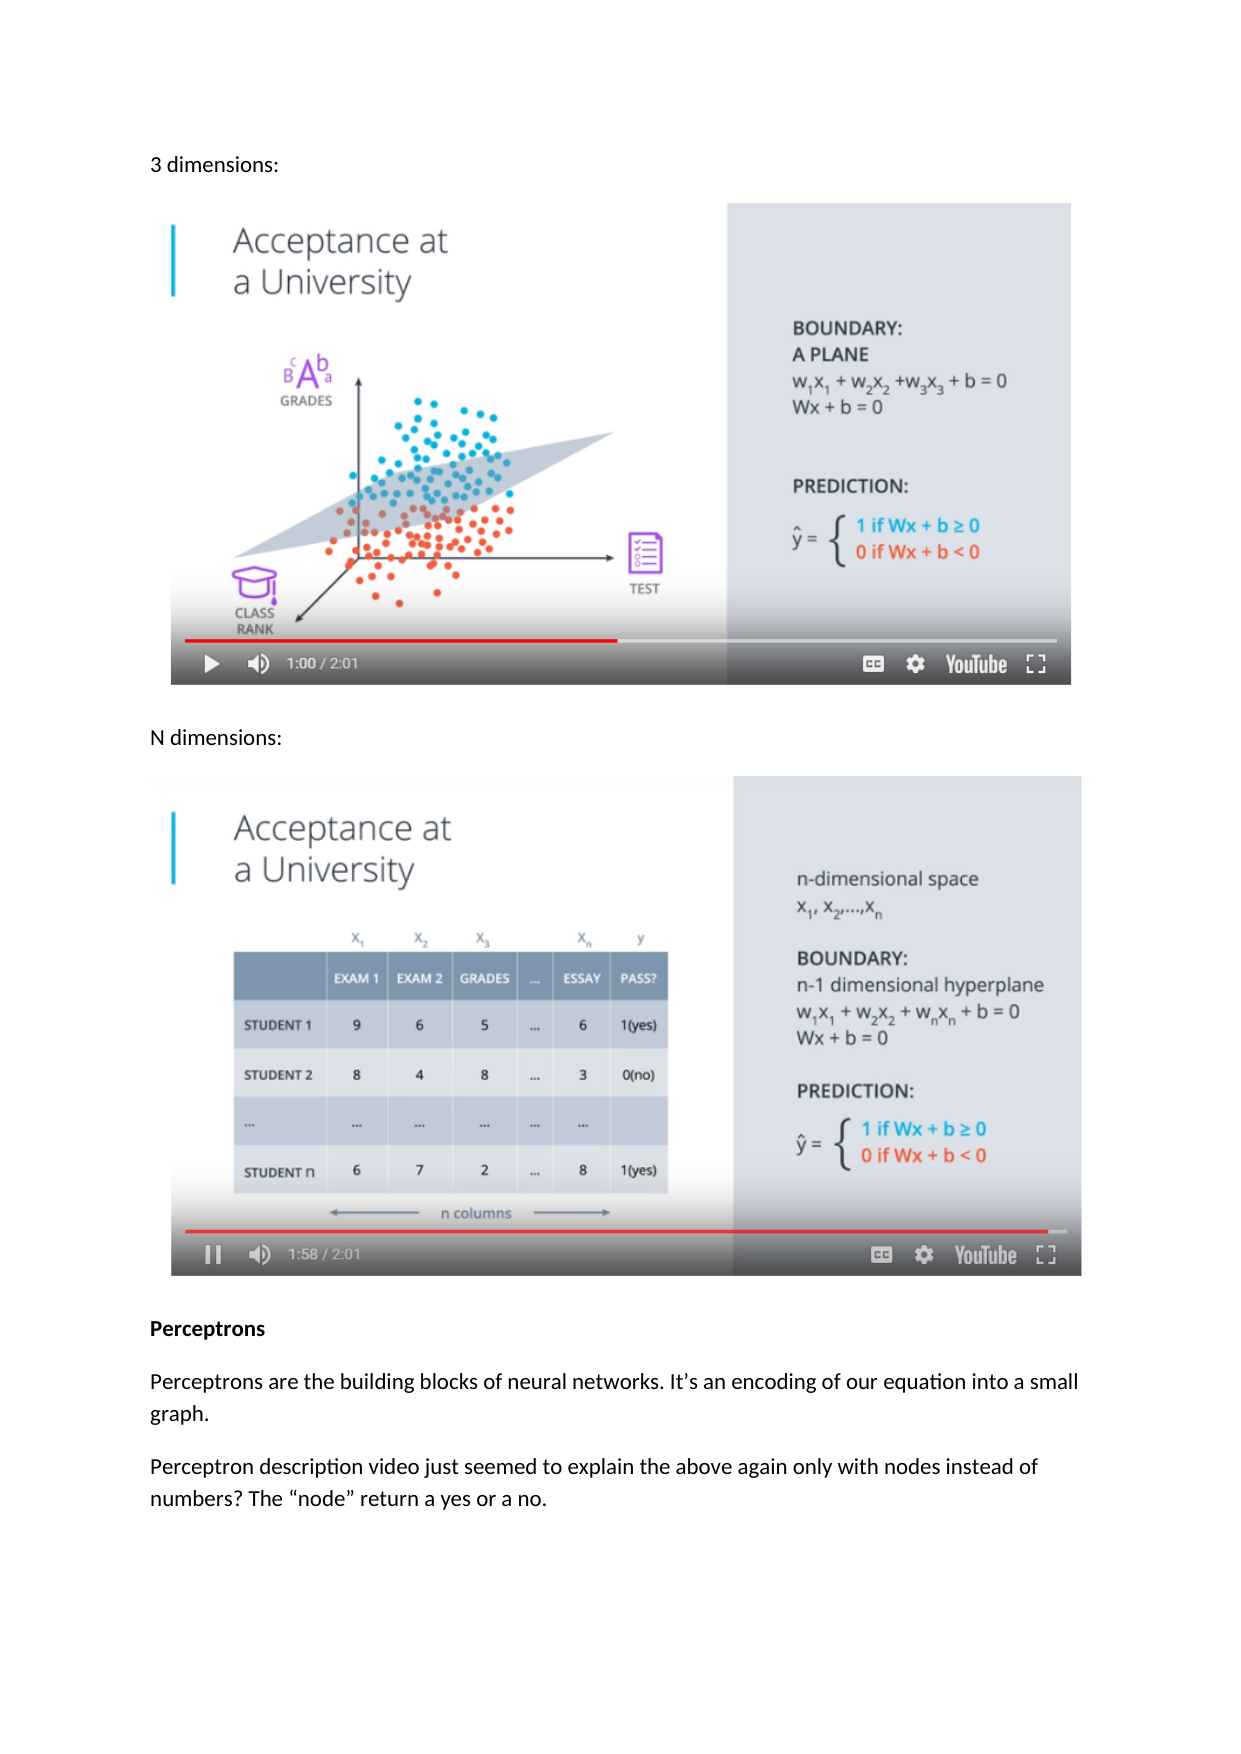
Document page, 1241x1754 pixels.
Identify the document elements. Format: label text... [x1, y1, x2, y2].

text N dimensions: [150, 723, 1090, 751]
picture [150, 776, 1091, 1289]
text Perceptron description video just seemed to explain the above again only with nodes instead of numbers? The “node” return a yes or a no. [150, 1452, 1090, 1512]
text 3 dimensions: [150, 150, 1090, 178]
text Perceptrons are the building blocks of neural networks. It’s an encoding of our equation into a small graph. [150, 1367, 1090, 1427]
picture [150, 203, 1091, 699]
text Perceptrons [150, 1314, 1090, 1342]
